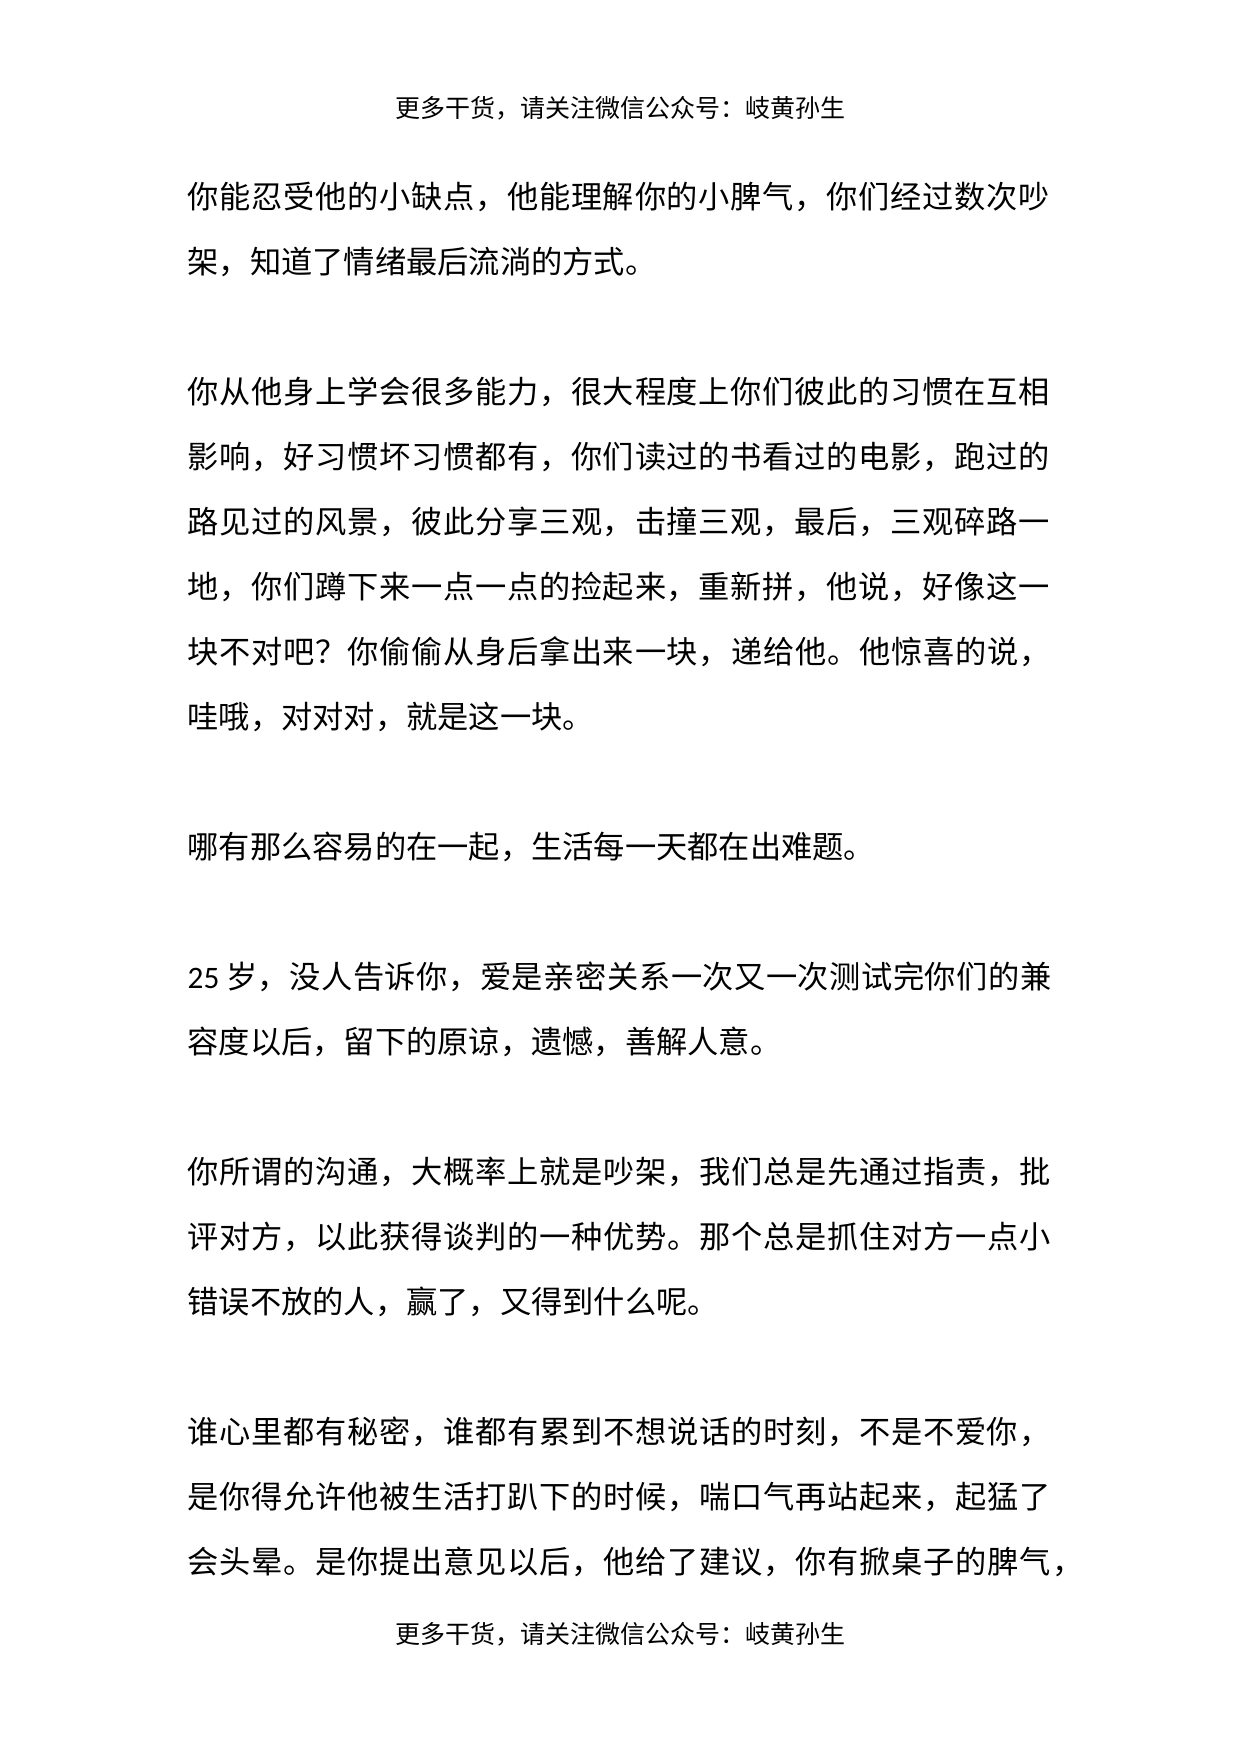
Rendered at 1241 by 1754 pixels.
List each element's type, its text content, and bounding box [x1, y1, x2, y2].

text 哪有那么容易的在一起，生活每一天都在出难题。 [187, 812, 1053, 877]
text 你能忍受他的小缺点，他能理解你的小脾气，你们经过数次吵架，知道了情绪最后流淌的方式。 [187, 162, 1053, 292]
text 你所谓的沟通，大概率上就是吵架，我们总是先通过指责，批评对方，以此获得谈判的一种优势。那个总是抓住对方一点小错误不放的人，赢了，又得到什么呢。 [187, 1137, 1053, 1332]
text 你从他身上学会很多能力，很大程度上你们彼此的习惯在互相影响，好习惯坏习惯都有，你们读过的书看过的电影，跑过的路见过的风景，彼此分享三观，击撞三观，最后，三观碎路一地，你们蹲下来一点一点的捡起来，重新拼，他说，好像这一块不对吧？你偷偷从身后拿出来一块，递给他。他惊喜的说，哇哦，对对对，就是这一块。 [187, 357, 1053, 747]
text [187, 1397, 1053, 1592]
text 25岁，没人告诉你，爱是亲密关系一次又一次测试完你们的兼容度以后，留下的原谅，遗憾，善解人意。 [187, 942, 1053, 1072]
